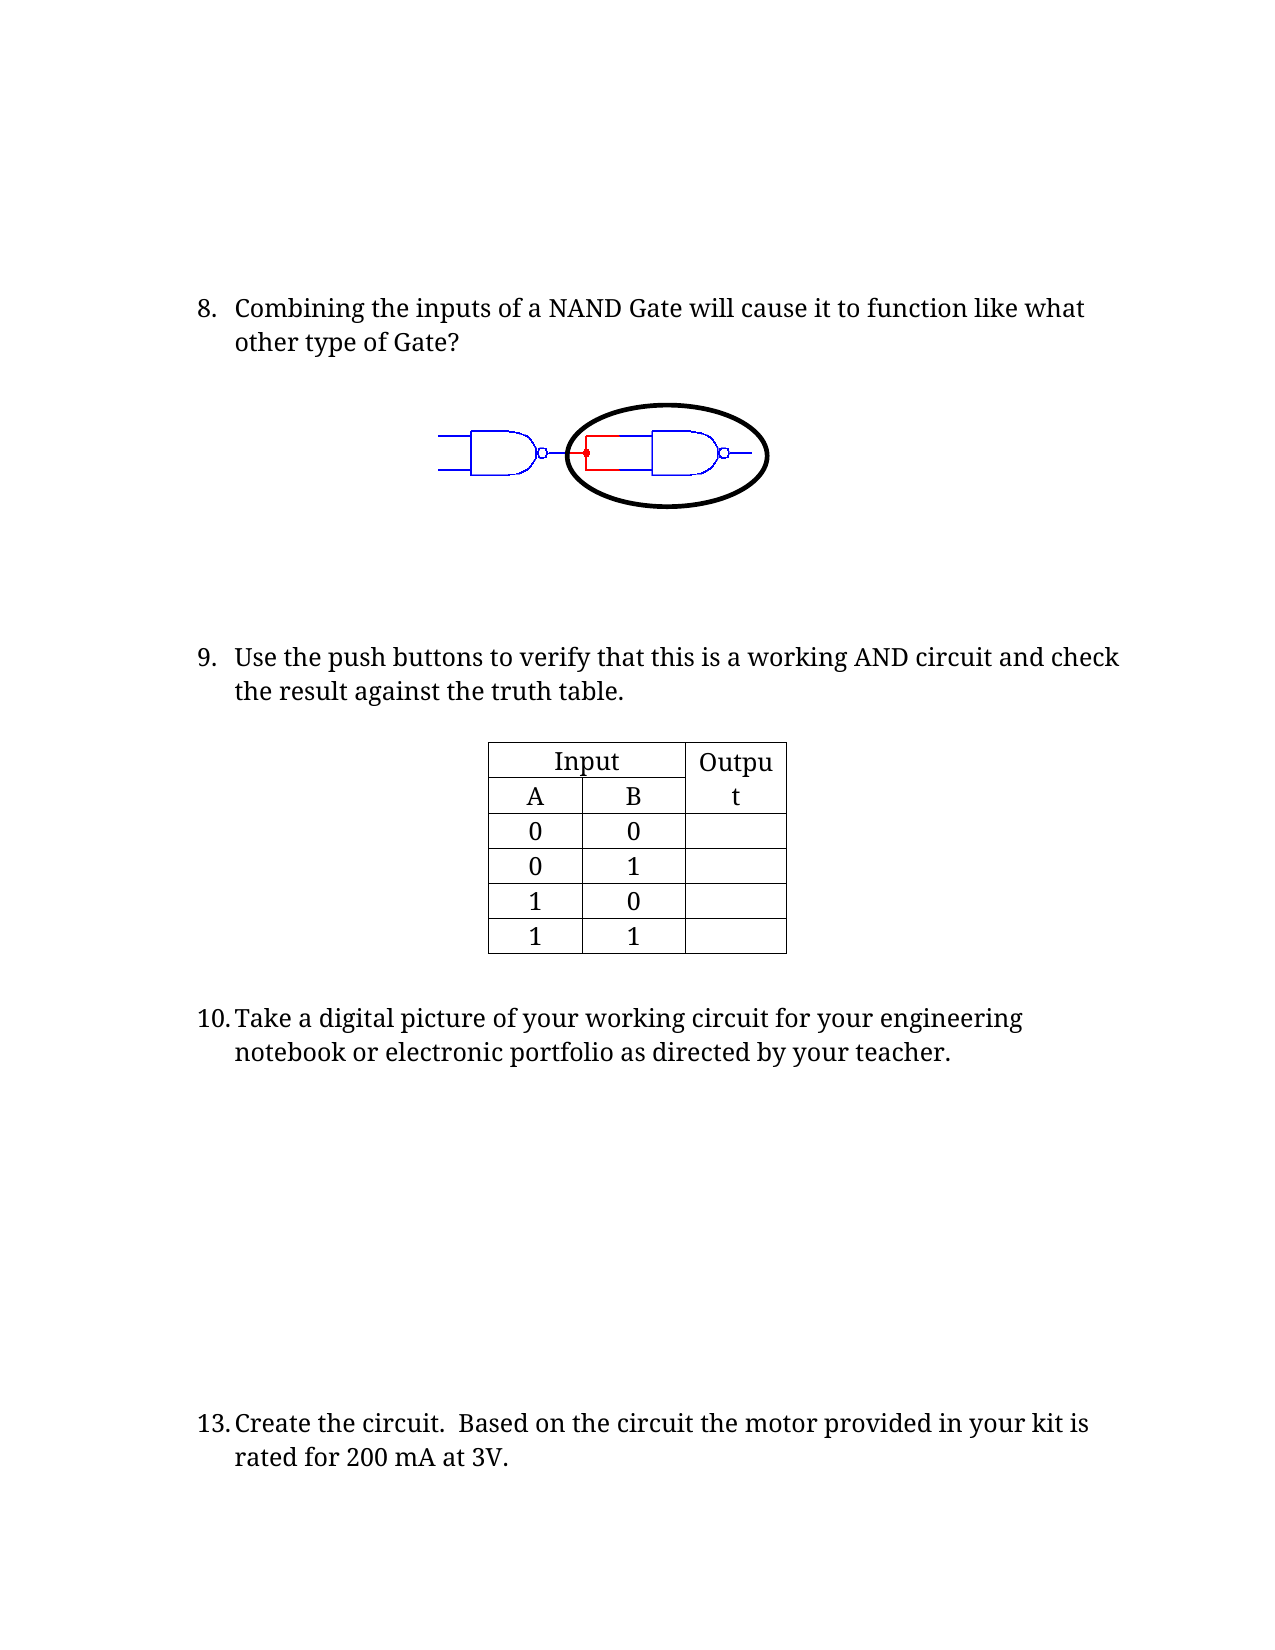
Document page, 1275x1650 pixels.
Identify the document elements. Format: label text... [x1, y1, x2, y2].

table_cell [686, 849, 786, 883]
picture [417, 382, 774, 514]
list Take a digital picture of your working circuit for your engineering notebook or electronic portfolio as directed by your teacher. [197, 1001, 1125, 1069]
table_cell A [489, 778, 582, 812]
table_cell B [583, 778, 685, 812]
table_cell 1 [489, 919, 582, 953]
table_cell 1 [583, 849, 685, 883]
list Use the push buttons to verify that this is a working AND circuit and check the result against the truth table. [197, 640, 1125, 708]
table_cell 0 [489, 849, 582, 883]
table_cell 0 [583, 884, 685, 918]
table_cell 1 [489, 884, 582, 918]
list Create the circuit. Based on the circuit the motor provided in your kit is rated for 200 mA at 3V. [197, 1406, 1125, 1474]
table_cell [686, 814, 786, 847]
table_header Output [686, 743, 786, 812]
table_cell 1 [583, 919, 685, 953]
table_cell 0 [583, 814, 685, 847]
table_cell 0 [489, 814, 582, 847]
list Combining the inputs of a NAND Gate will cause it to function like what other type of Gate? [197, 291, 1125, 359]
table_cell [686, 919, 786, 953]
table_header Input [489, 743, 685, 777]
table_cell [686, 884, 786, 918]
